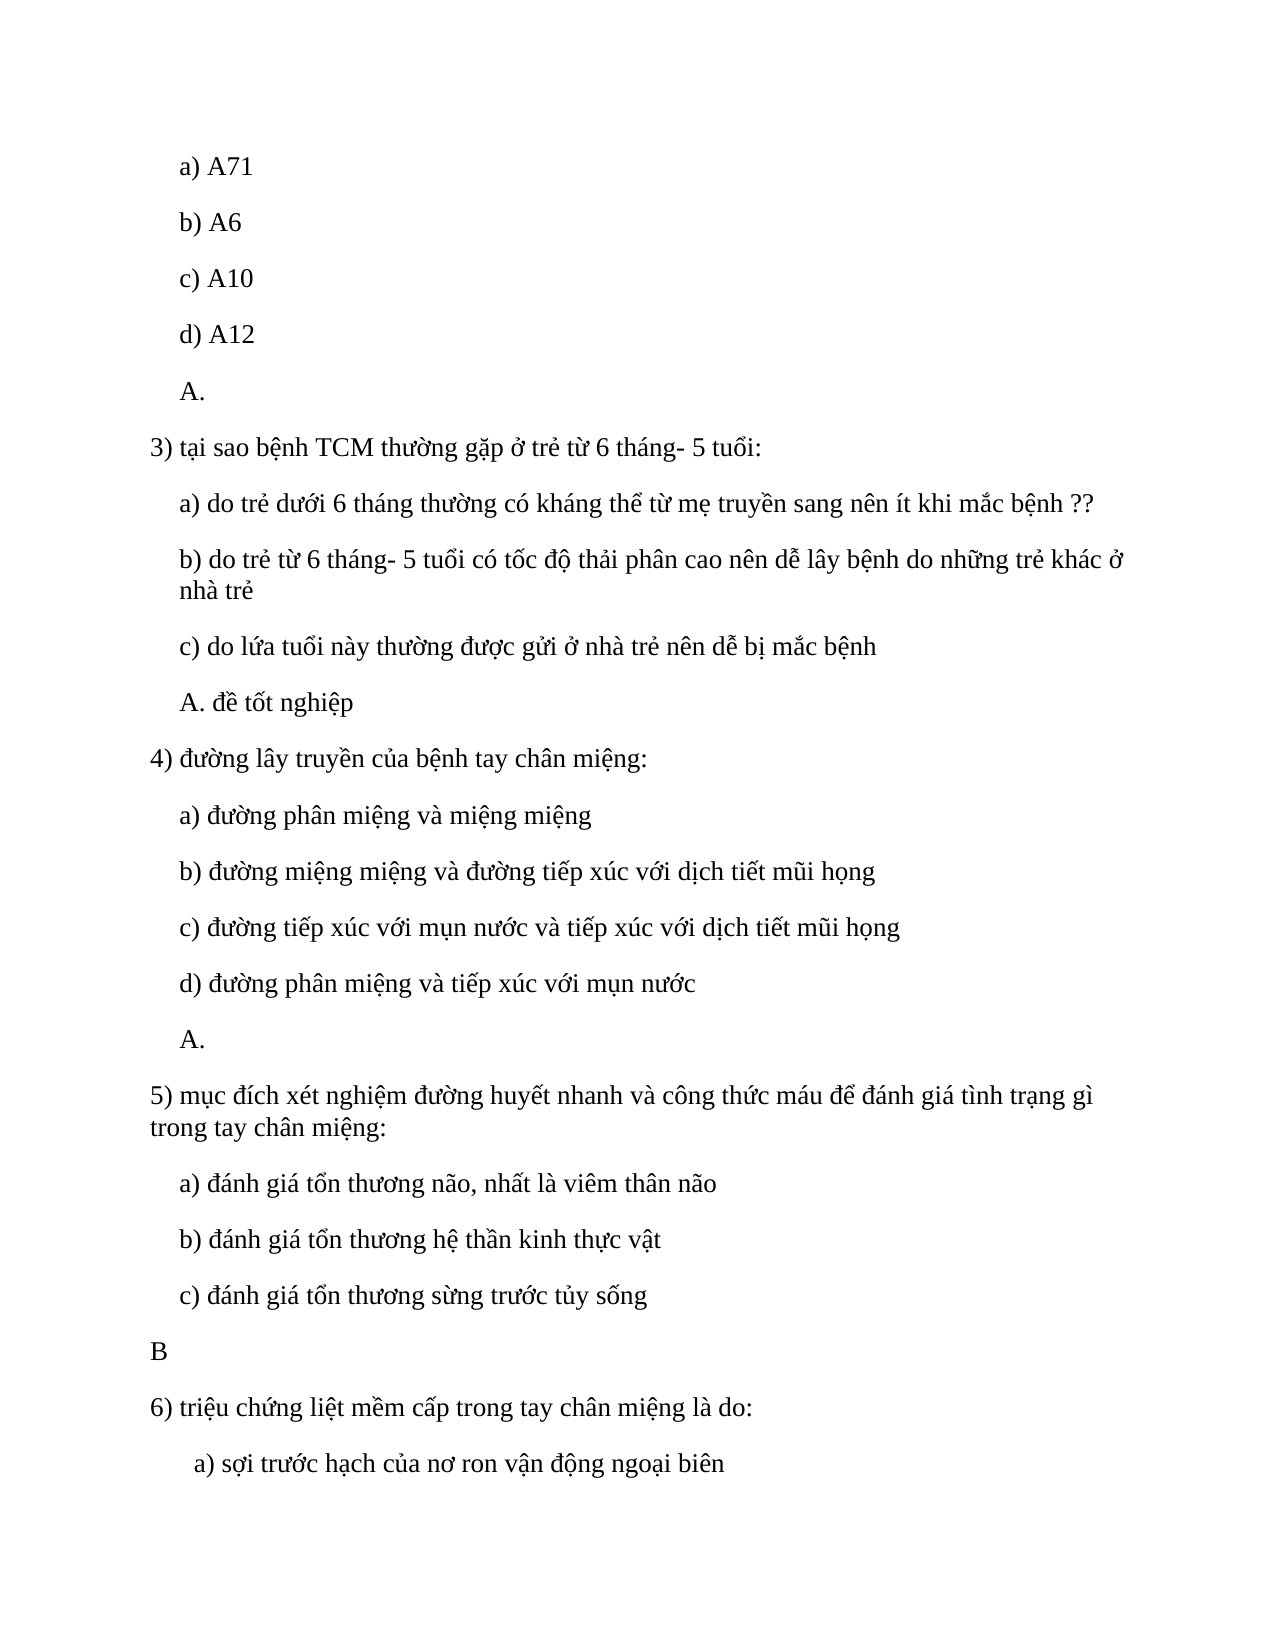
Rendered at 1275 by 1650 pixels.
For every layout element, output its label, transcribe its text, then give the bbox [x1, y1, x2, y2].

text a) sợi trước hạch của nơ ron vận động ngoại biên [194, 1447, 1125, 1479]
text c) đánh giá tổn thương sừng trước tủy sống [179, 1279, 1125, 1310]
text A. đề tốt nghiệp [179, 686, 1125, 718]
text c) A10 [179, 262, 1125, 293]
text a) A71 [179, 150, 1125, 181]
text a) đánh giá tổn thương não, nhất là viêm thân não [179, 1167, 1125, 1198]
text c) do lứa tuổi này thường được gửi ở nhà trẻ nên dễ bị mắc bệnh [179, 630, 1125, 661]
text d) đường phân miệng và tiếp xúc với mụn nước [179, 967, 1125, 998]
text 4) đường lây truyền của bệnh tay chân miệng: [150, 743, 1125, 774]
text a) đường phân miệng và miệng miệng [179, 799, 1125, 830]
text b) đường miệng miệng và đường tiếp xúc với dịch tiết mũi họng [179, 855, 1125, 886]
text A. [179, 374, 1125, 406]
text c) đường tiếp xúc với mụn nước và tiếp xúc với dịch tiết mũi họng [179, 911, 1125, 942]
text a) do trẻ dưới 6 tháng thường có kháng thể từ mẹ truyền sang nên ít khi mắc bệnh ?? [179, 487, 1125, 518]
text b) A6 [179, 206, 1125, 237]
text B [150, 1335, 1125, 1366]
text 5) mục đích xét nghiệm đường huyết nhanh và công thức máu để đánh giá tình trạng gì trong tay chân miệng: [150, 1079, 1125, 1142]
text d) A12 [179, 318, 1125, 349]
text b) đánh giá tổn thương hệ thần kinh thực vật [179, 1223, 1125, 1254]
text 6) triệu chứng liệt mềm cấp trong tay chân miệng là do: [150, 1391, 1125, 1422]
text A. [179, 1023, 1125, 1054]
text b) do trẻ từ 6 tháng- 5 tuổi có tốc độ thải phân cao nên dễ lây bệnh do những trẻ khác ở nhà trẻ [179, 543, 1125, 605]
text 3) tại sao bệnh TCM thường gặp ở trẻ từ 6 tháng- 5 tuổi: [150, 431, 1125, 462]
